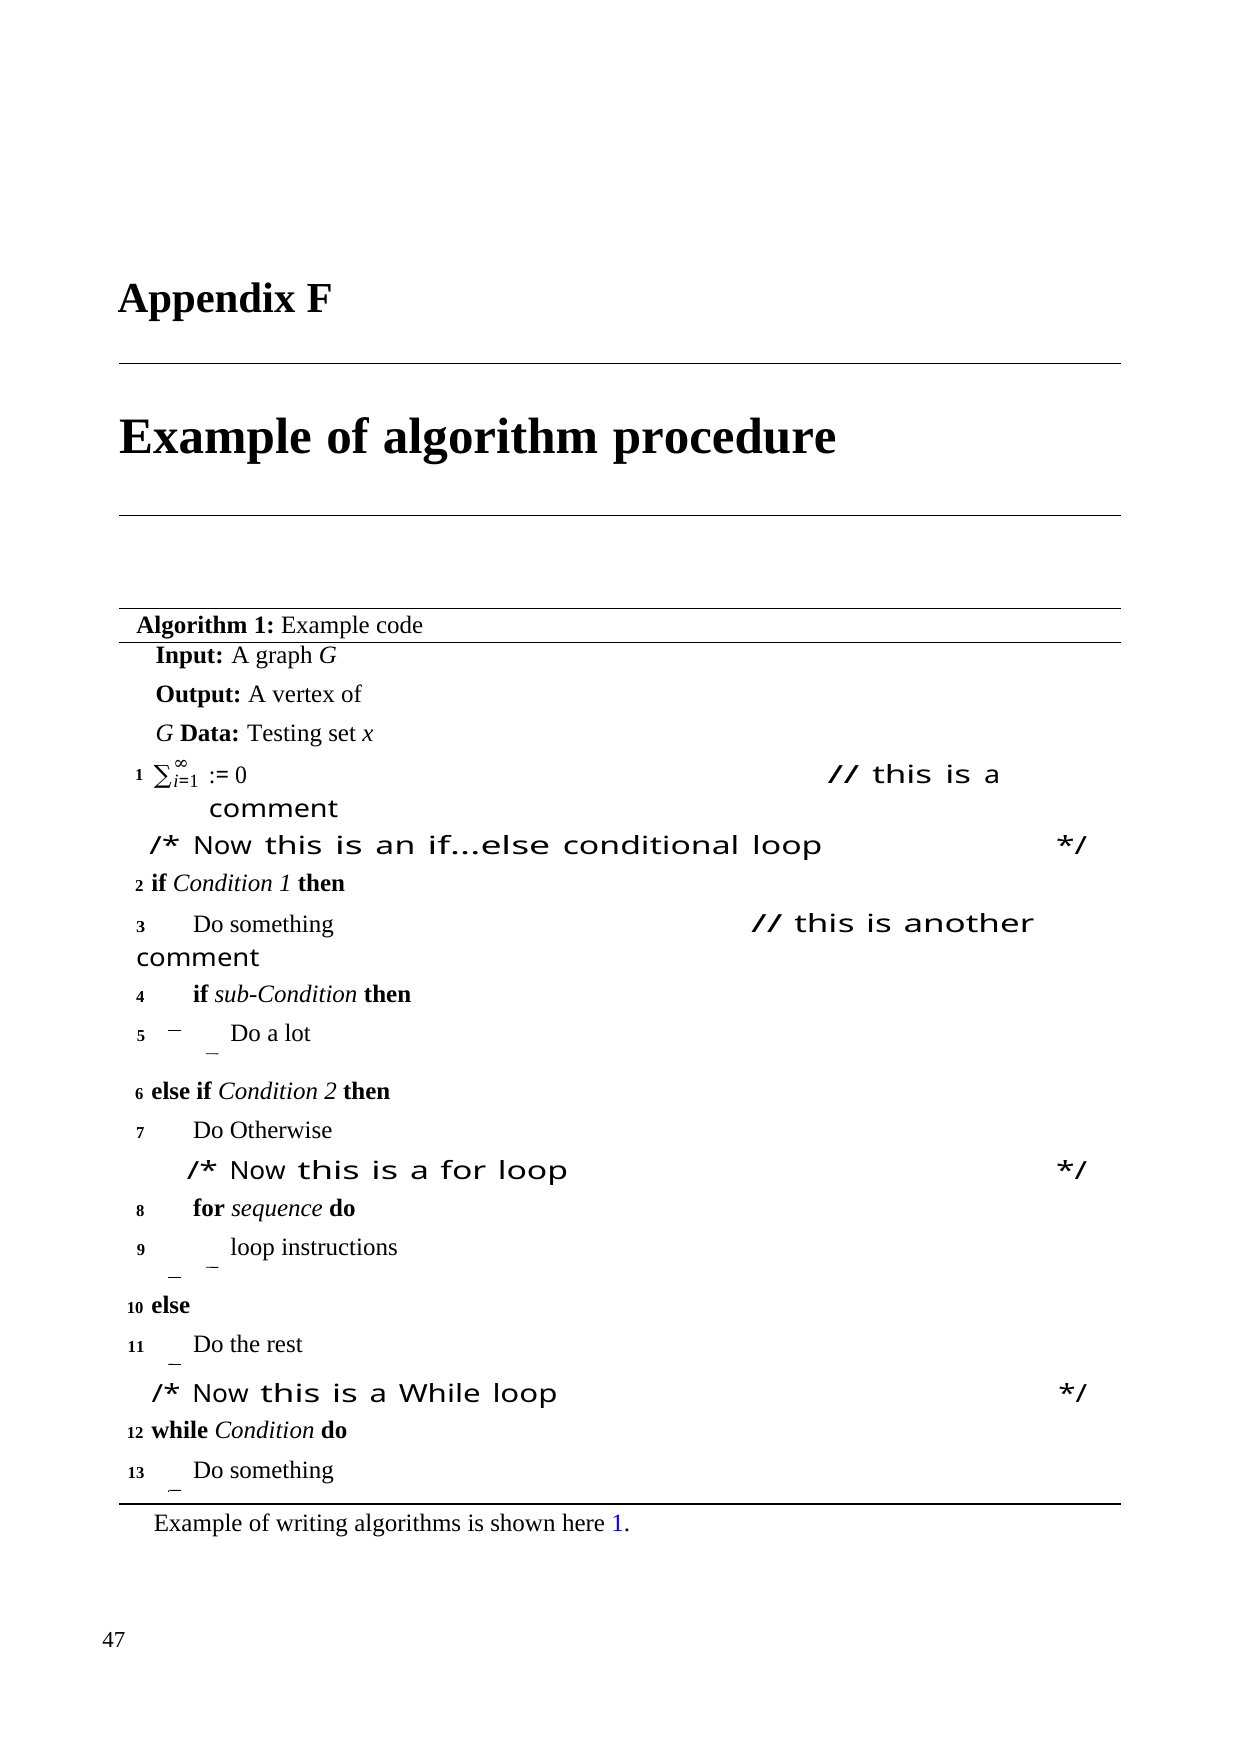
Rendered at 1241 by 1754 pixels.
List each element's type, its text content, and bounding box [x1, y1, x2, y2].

subtitle Example of algorithm procedure [119, 406, 1140, 464]
text i=1 [173, 773, 202, 792]
text 13 Do something [127, 1455, 1140, 1483]
text Algorithm 1: Example code [136, 606, 1140, 639]
text Appendix F [117, 273, 1140, 322]
text := 0 // this is a comment [209, 757, 1140, 824]
text /* Now this is a for loop */ [102, 1153, 1087, 1187]
text ∞ [173, 757, 202, 773]
text 8 for sequence do [136, 1193, 1140, 1221]
text 11 Do the rest [127, 1329, 1140, 1358]
text 6 else if Condition 2 then [135, 1076, 1140, 1105]
text Example of writing algorithms is shown here 1. [102, 1503, 630, 1537]
text 12 while Condition do [127, 1416, 1140, 1444]
text 2 if Condition 1 then [135, 868, 1140, 896]
text 10 else [127, 1290, 1140, 1318]
text Input: A graph G Output: A vertex of G Data: Testing set x [155, 643, 388, 747]
text 4 if sub-Condition then [136, 979, 1140, 1008]
text 5 Do a lot [137, 1018, 1140, 1047]
text 3 Do something // this is another comment [136, 905, 1140, 973]
text 9 loop instructions [137, 1232, 1140, 1261]
text /* Now this is an if...else conditional loop */ [102, 828, 1087, 862]
text 7 Do Otherwise [136, 1115, 1140, 1144]
text /* Now this is a While loop */ [102, 1376, 1087, 1410]
